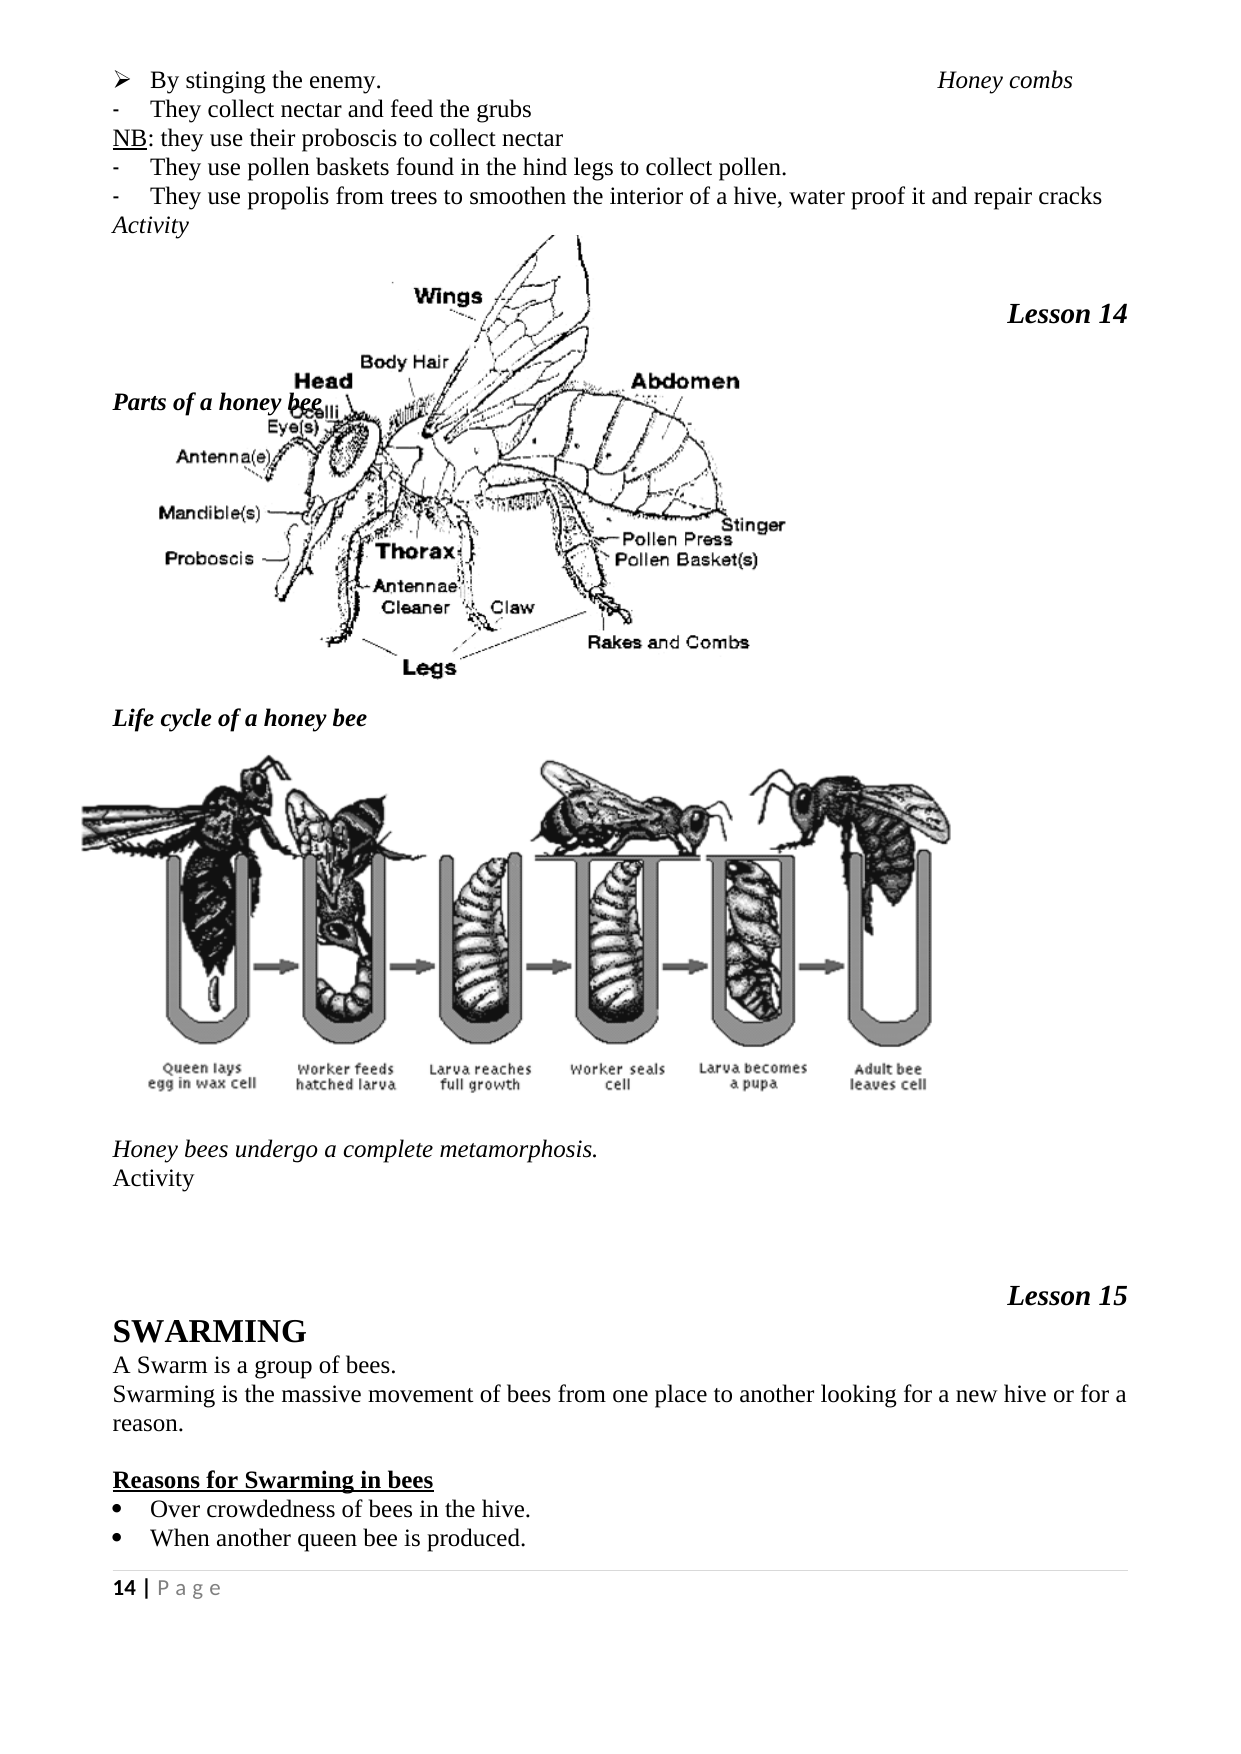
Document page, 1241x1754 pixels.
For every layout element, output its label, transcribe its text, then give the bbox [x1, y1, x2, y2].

list They collect nectar and feed the grubs [112, 94, 1128, 123]
picture [153, 238, 792, 296]
text Lesson 14 [112, 296, 1128, 329]
list When another queen bee is produced. [112, 1523, 1128, 1551]
picture [79, 713, 961, 1136]
list By stinging the enemy. Honey combs [112, 66, 1128, 94]
text Swarming is the massive movement of bees from one place to another looking for a new hive or for a reason. [112, 1379, 1128, 1436]
text SWARMING [112, 1312, 1128, 1350]
list They use propolis from trees to smoothen the interior of a hive, water proof it and repair cracks [112, 181, 1128, 210]
picture [153, 329, 792, 387]
text Activity [112, 210, 1128, 238]
text Reasons for Swarming in bees [112, 1465, 1128, 1494]
text A Swarm is a group of bees. [112, 1350, 1128, 1379]
text Parts of a honey bee [112, 387, 1128, 416]
text NB: they use their proboscis to collect nectar [112, 123, 1128, 152]
list They use pollen baskets found in the hind legs to collect pollen. [112, 152, 1128, 181]
list Over crowdedness of bees in the hive. [112, 1494, 1128, 1523]
text Honey bees undergo a complete metamorphosis. [112, 1134, 1128, 1163]
text Lesson 15 [112, 1278, 1128, 1312]
text Activity [112, 1163, 1128, 1192]
picture [153, 416, 792, 681]
text Life cycle of a honey bee [112, 703, 1128, 732]
